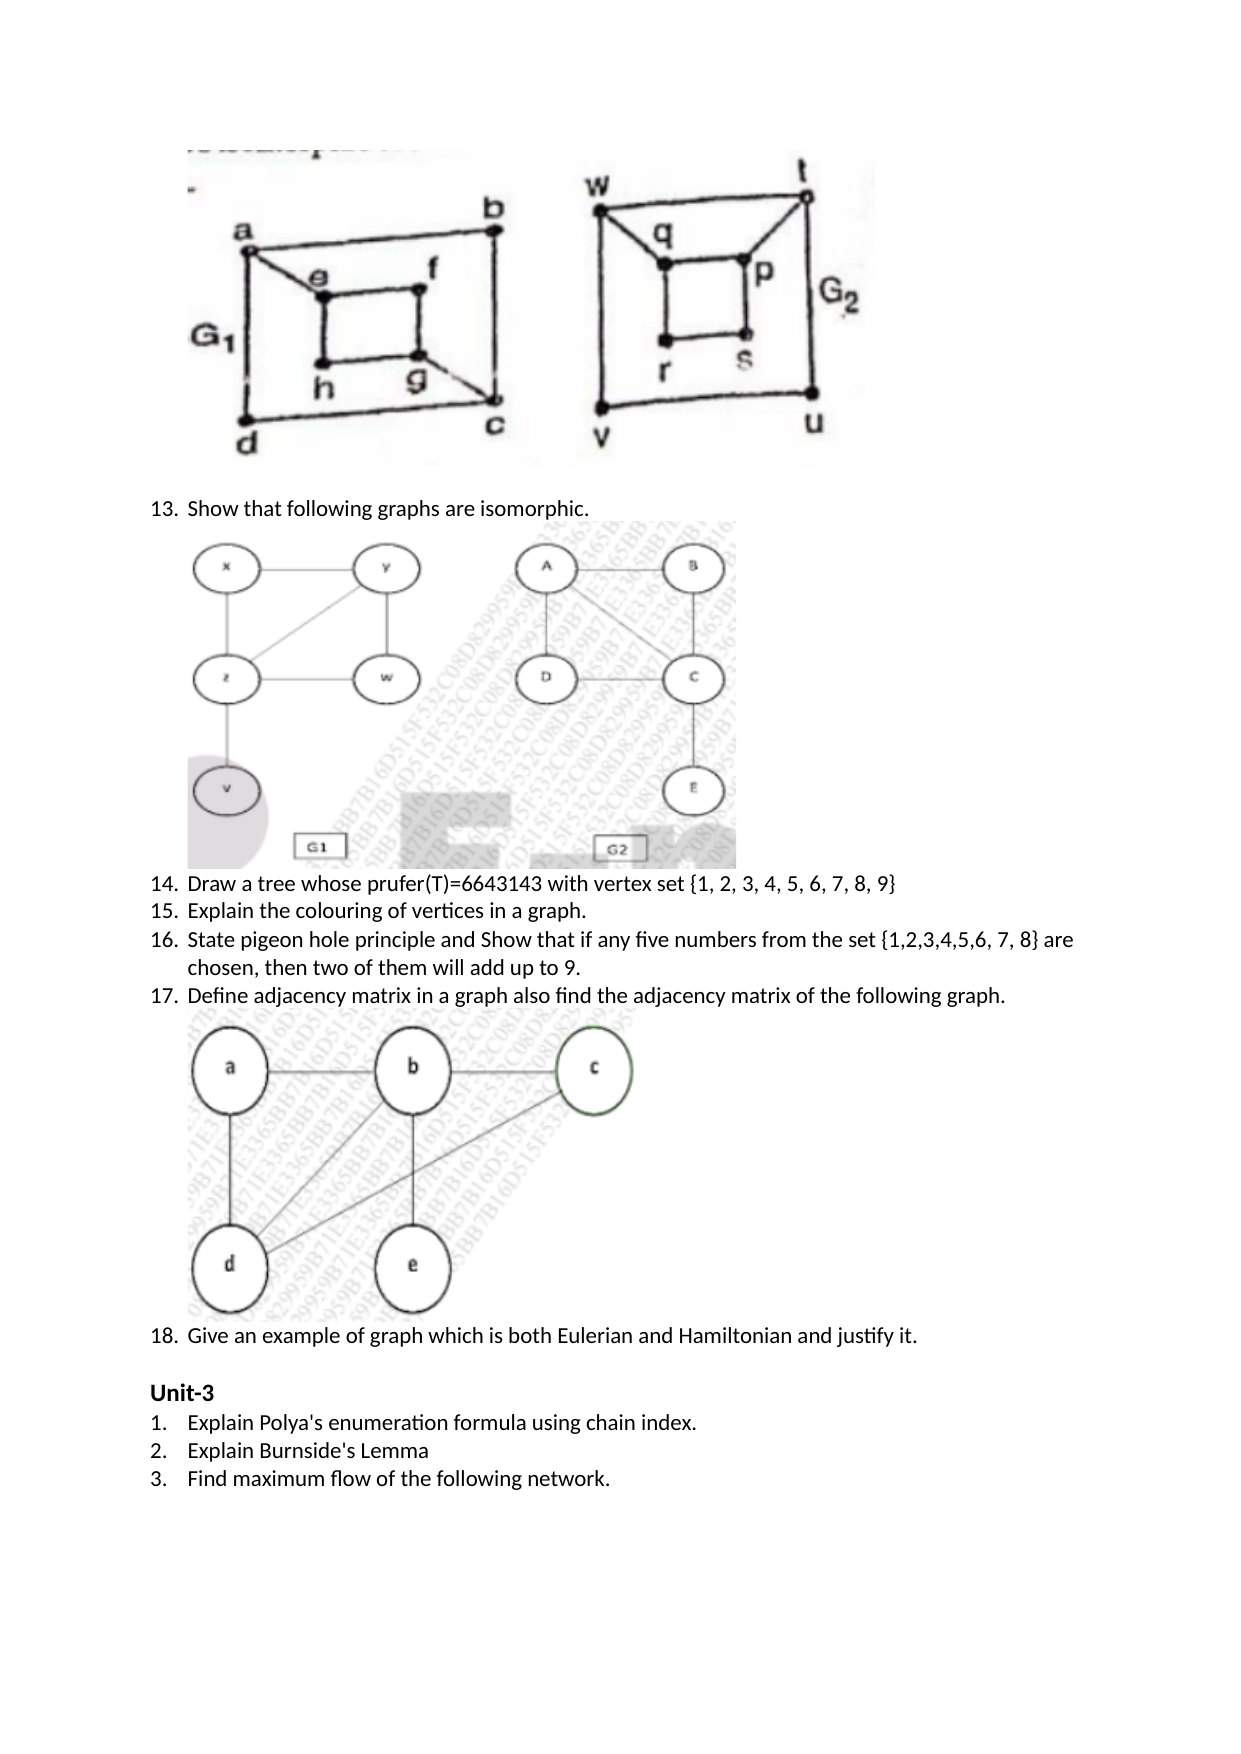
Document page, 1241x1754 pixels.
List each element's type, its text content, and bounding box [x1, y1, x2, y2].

list Explain Polya's enumeration formula using chain index. [150, 1408, 1090, 1436]
picture [187, 521, 737, 869]
list Explain Burnside's Lemma [150, 1436, 1090, 1464]
list Define adjacency matrix in a graph also find the adjacency matrix of the following graph. [150, 981, 1090, 1009]
list Show that following graphs are isomorphic. [150, 494, 1090, 522]
list Draw a tree whose prufer(T)=6643143 with vertex set {1, 2, 3, 4, 5, 6, 7, 8, 9} [150, 869, 1090, 897]
text Unit-3 [150, 1377, 1090, 1408]
picture [187, 1008, 637, 1322]
list Explain the colouring of vertices in a graph. [150, 897, 1090, 925]
list State pigeon hole principle and Show that if any five numbers from the set {1,2,3,4,5,6, 7, 8} are chosen, then two of them will add up to 9. [150, 925, 1090, 981]
picture [187, 150, 876, 466]
list Find maximum flow of the following network. [150, 1464, 1090, 1492]
list Give an example of graph which is both Eulerian and Hamiltonian and justify it. [150, 1321, 1090, 1349]
